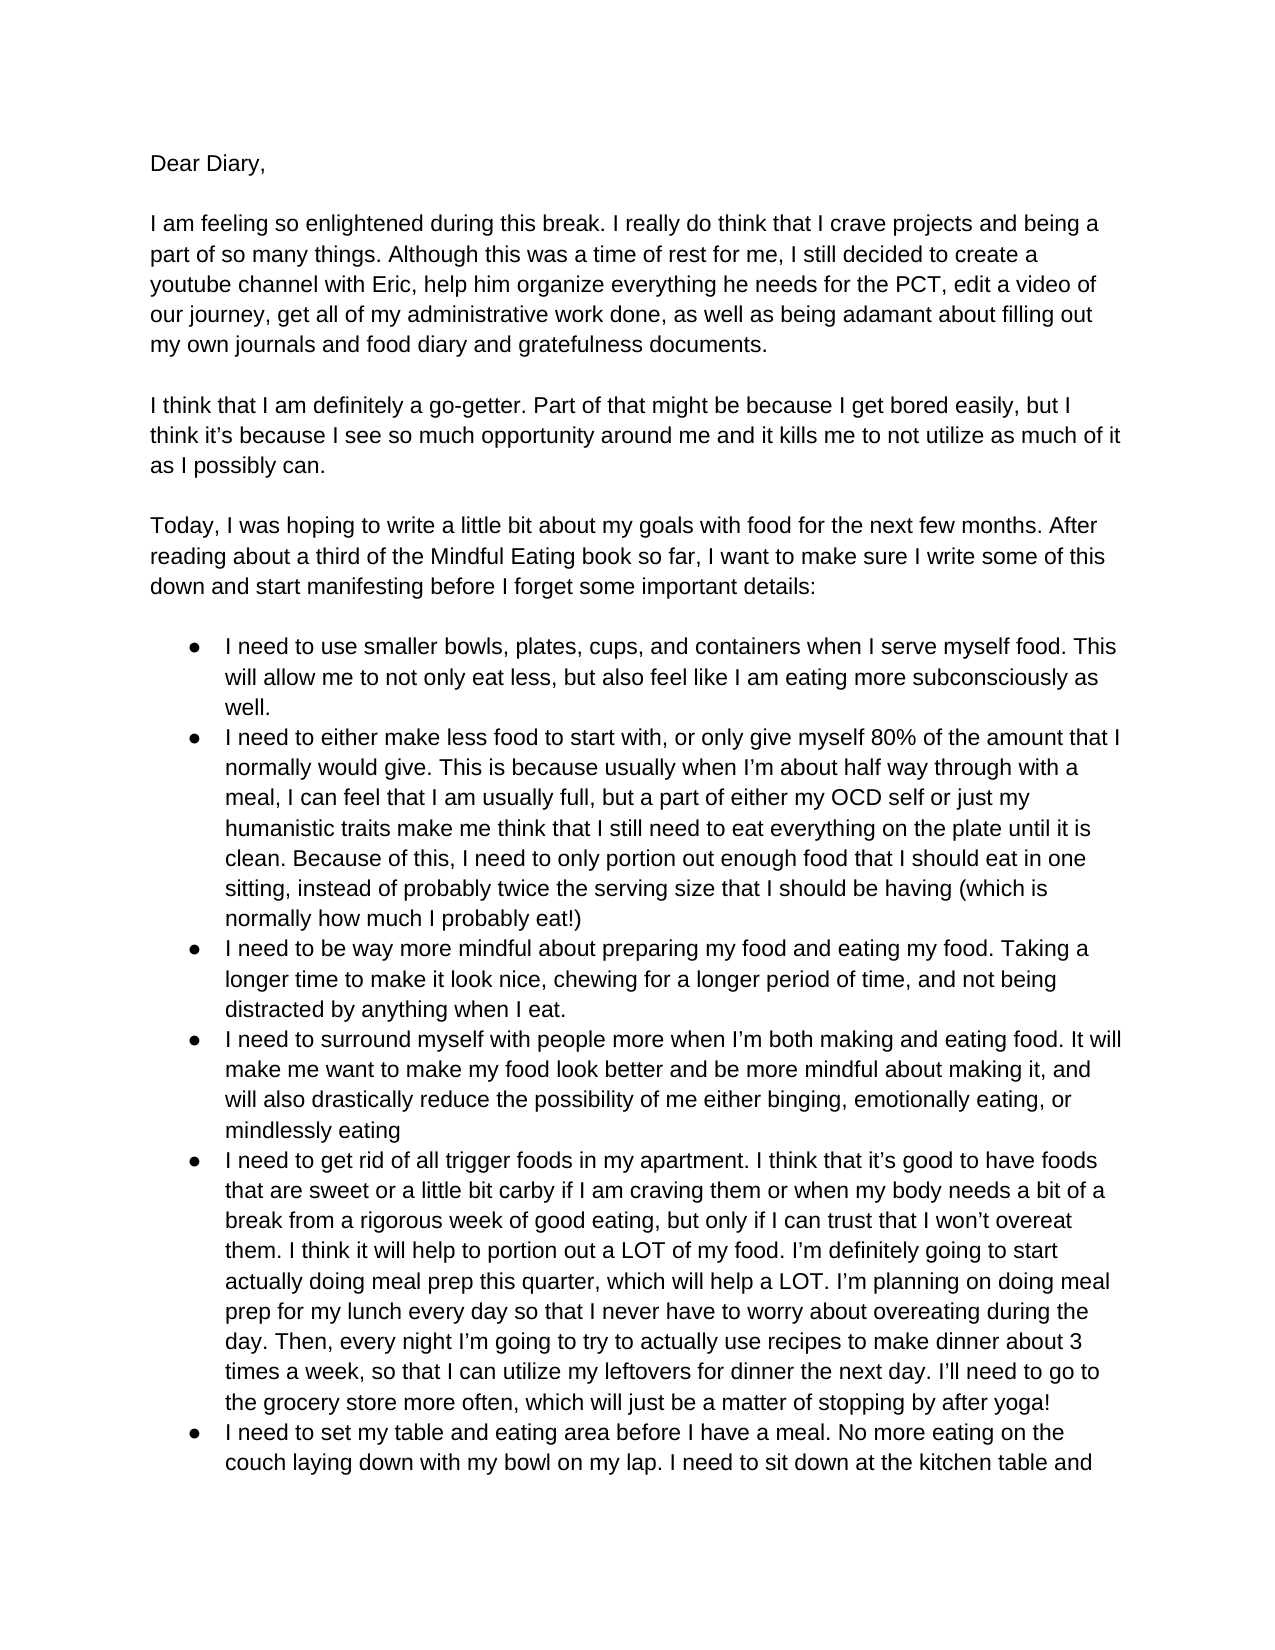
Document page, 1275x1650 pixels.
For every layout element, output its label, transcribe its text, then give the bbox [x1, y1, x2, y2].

list I need to be way more mindful about preparing my food and eating my food. Taking a longer time to make it look nice, chewing for a longer period of time, and not being distracted by anything when I eat. [187, 935, 1125, 1022]
list I need to either make less food to start with, or only give myself 80% of the amount that I normally would give. This is because usually when I’m about half way through with a meal, I can feel that I am usually full, but a part of either my OCD self or just my humanistic traits make me think that I still need to eat everything on the plate until it is clean. Because of this, I need to only portion out enough food that I should eat in one sitting, instead of probably twice the serving size that I should be having (which is normally how much I probably eat!) [187, 724, 1125, 932]
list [187, 1419, 1125, 1475]
text I am feeling so enlightened during this break. I really do think that I crave projects and being a part of so many things. Although this was a time of rest for me, I still decided to create a youtube channel with Eric, help him organize everything he needs for the PCT, edit a video of our journey, get all of my administrative work done, as well as being adamant about filling out my own journals and food diary and gratefulness documents. [150, 210, 1125, 358]
list I need to use smaller bowls, plates, cups, and containers when I serve myself food. This will allow me to not only eat less, but also feel like I am eating more subconsciously as well. [187, 633, 1125, 720]
text Dear Diary, [150, 150, 1125, 176]
text I think that I am definitely a go-getter. Part of that might be because I get bored easily, but I think it’s because I see so much opportunity around me and it kills me to not utilize as much of it as I possibly can. [150, 392, 1125, 478]
list I need to get rid of all trigger foods in my apartment. I think that it’s good to have foods that are sweet or a little bit carby if I am craving them or when my body needs a bit of a break from a rigorous week of good eating, but only if I can trust that I won’t overeat them. I think it will help to portion out a LOT of my food. I’m definitely going to start actually doing meal prep this quarter, which will help a LOT. I’m planning on doing meal prep for my lunch every day so that I never have to worry about overeating during the day. Then, every night I’m going to try to actually use recipes to make dinner about 3 times a week, so that I can utilize my leftovers for dinner the next day. I’ll need to go to the grocery store more often, which will just be a matter of stopping by after yoga! [187, 1147, 1125, 1415]
list I need to surround myself with people more when I’m both making and eating food. It will make me want to make my food look better and be more mindful about making it, and will also drastically reduce the possibility of me either binging, emotionally eating, or mindlessly eating [187, 1026, 1125, 1143]
text Today, I was hoping to write a little bit about my goals with food for the next few months. After reading about a third of the Mindful Eating book so far, I want to make sure I write some of this down and start manifesting before I forget some important details: [150, 512, 1125, 599]
